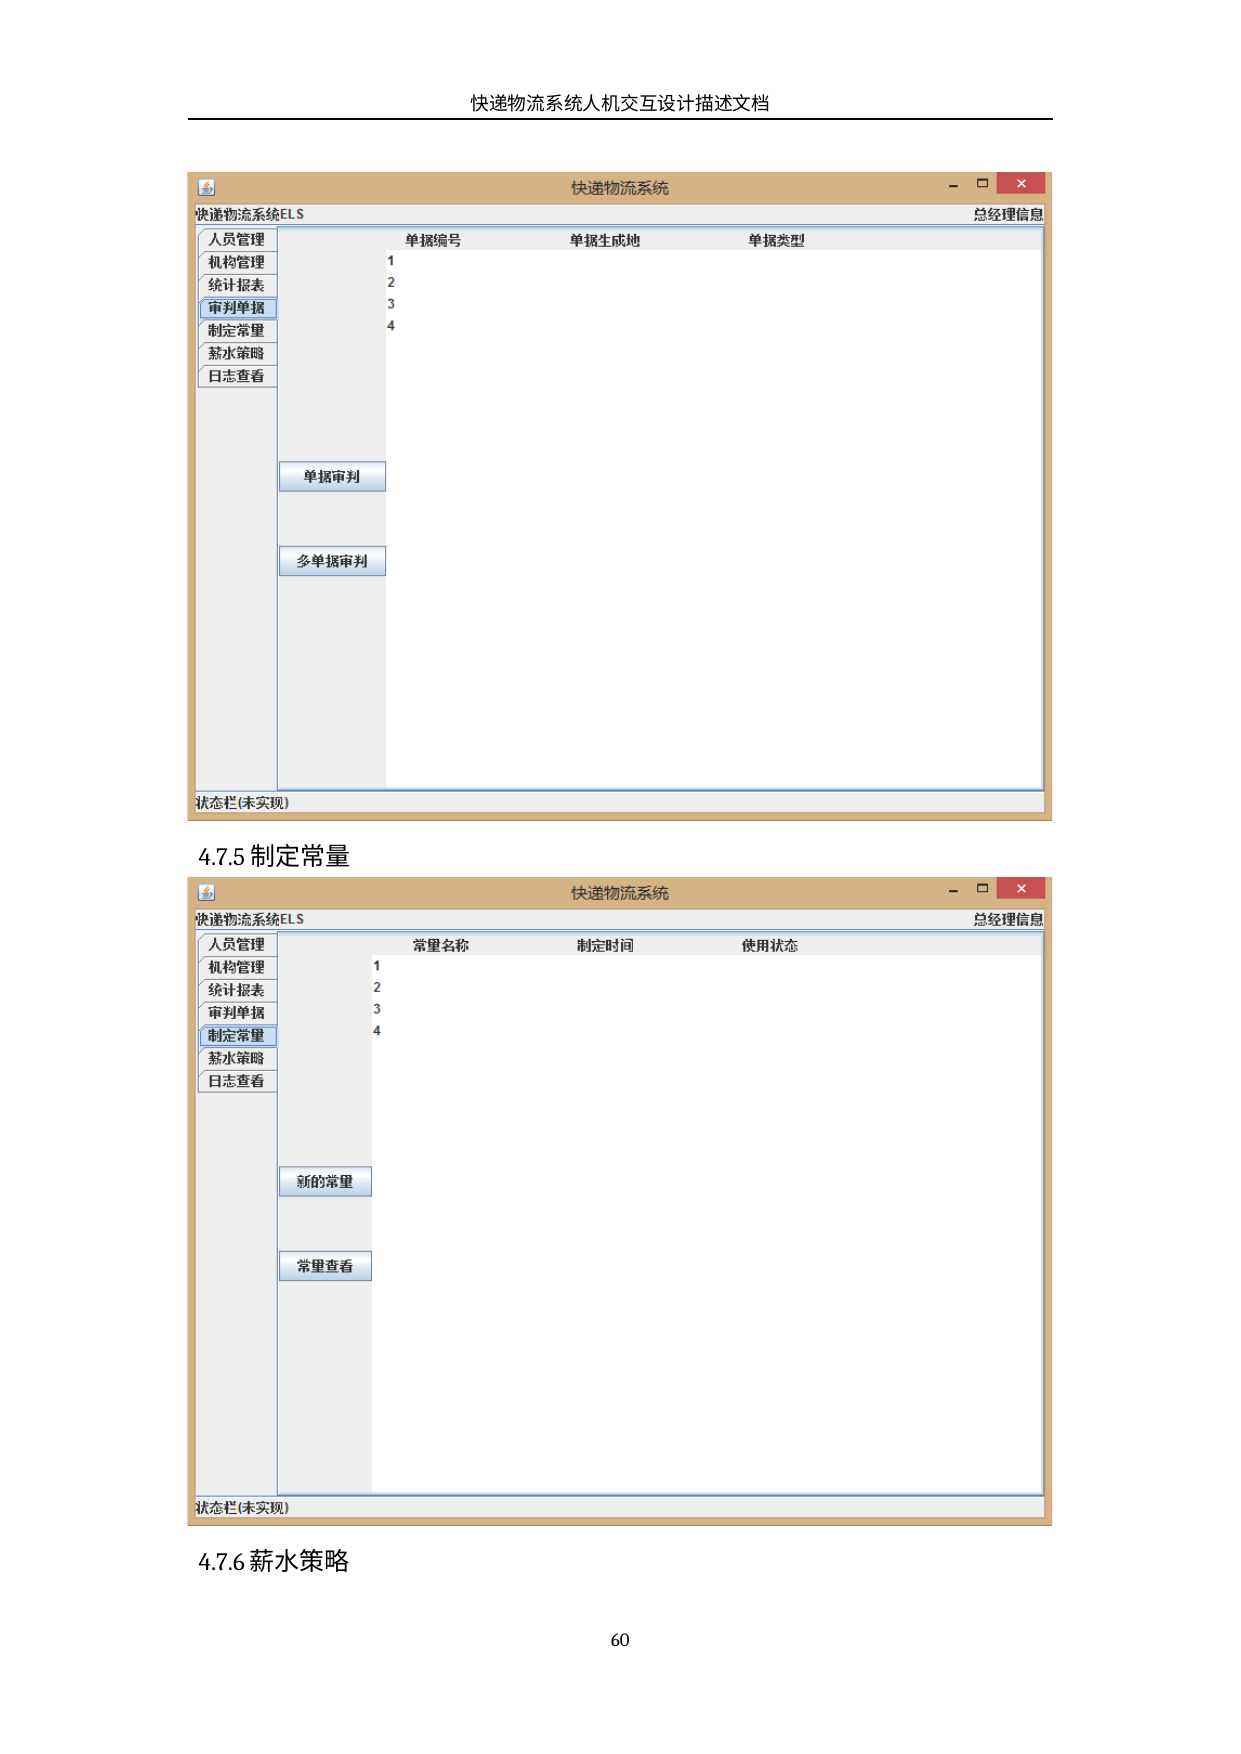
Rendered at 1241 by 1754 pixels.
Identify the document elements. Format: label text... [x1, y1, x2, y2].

picture [187, 172, 1053, 821]
text 4.7.6薪水策略 [187, 1538, 1053, 1582]
text 4.7.5制定常量 [187, 833, 1053, 877]
picture [187, 877, 1053, 1526]
